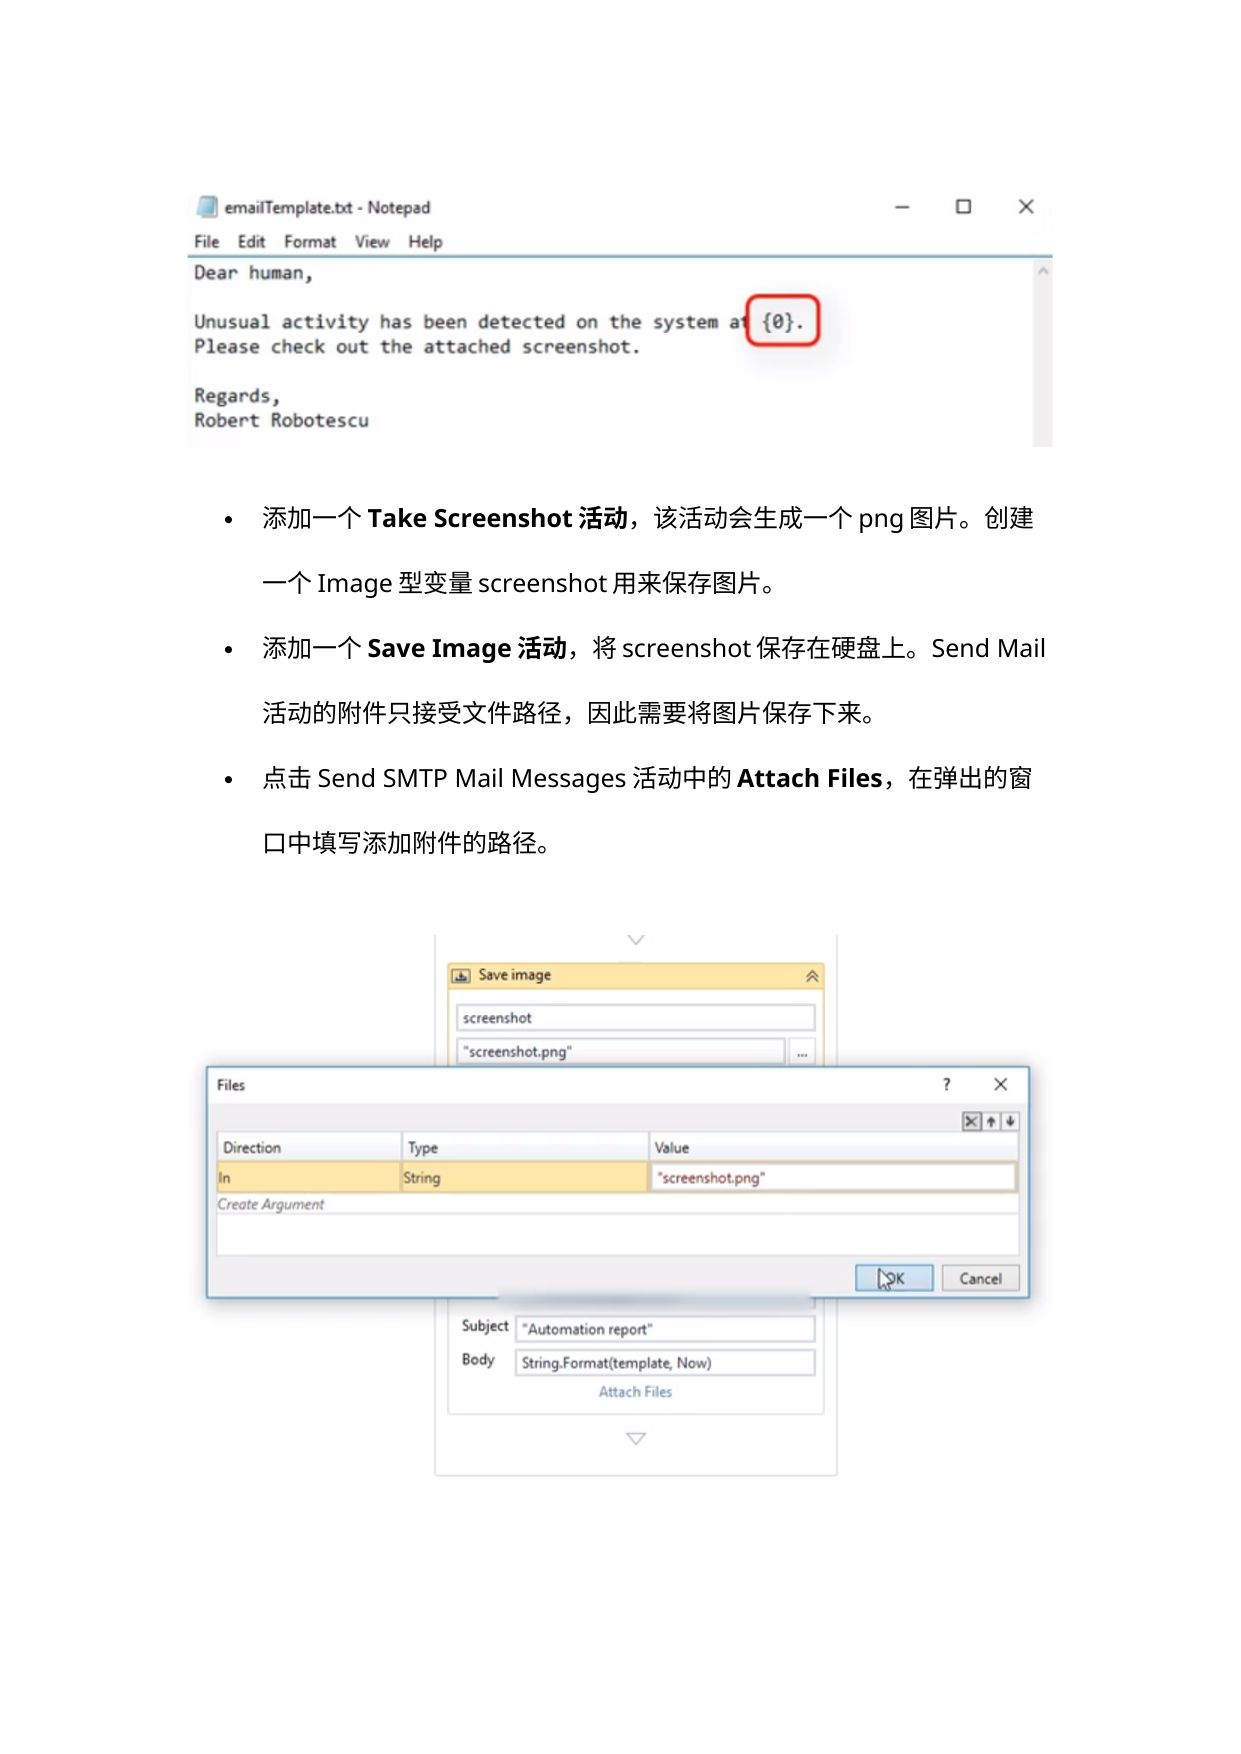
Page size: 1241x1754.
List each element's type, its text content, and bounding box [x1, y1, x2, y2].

picture [187, 194, 1053, 447]
list 添加一个Take Screenshot活动，该活动会生成一个png图片。创建一个Image型变量screenshot用来保存图片。 [225, 484, 1053, 614]
picture [187, 935, 1053, 1496]
list 添加一个Save Image活动，将screenshot保存在硬盘上。Send Mail活动的附件只接受文件路径，因此需要将图片保存下来。 [225, 614, 1053, 744]
list 点击Send SMTP Mail Messages活动中的Attach Files，在弹出的窗口中填写添加附件的路径。 [225, 744, 1053, 874]
